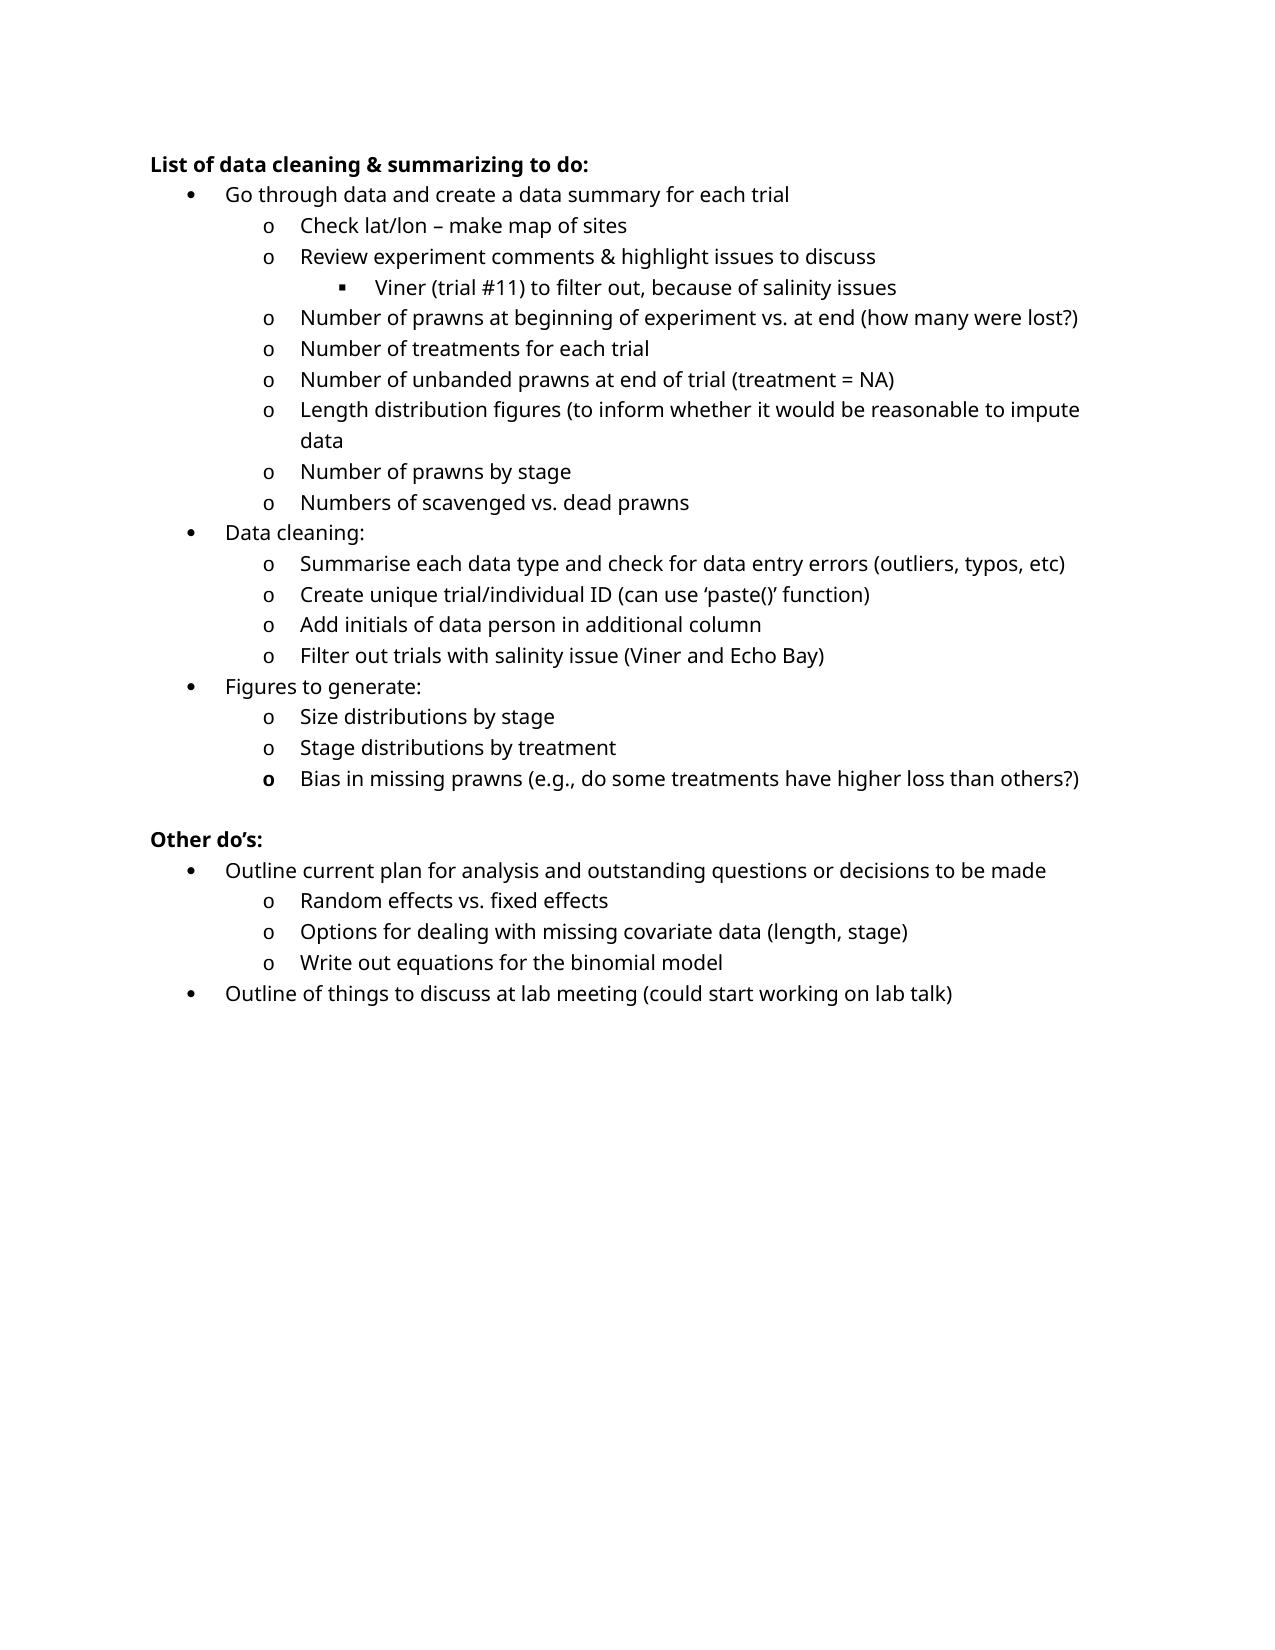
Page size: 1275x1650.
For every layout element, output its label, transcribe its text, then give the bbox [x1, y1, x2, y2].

list Stage distributions by treatment [262, 733, 1125, 762]
list Bias in missing prawns (e.g., do some treatments have higher loss than others?) [262, 764, 1125, 792]
list Length distribution figures (to inform whether it would be reasonable to impute data [262, 396, 1125, 455]
list Write out equations for the binomial model [262, 948, 1125, 977]
list Number of treatments for each trial [262, 334, 1125, 363]
list Filter out trials with salinity issue (Viner and Echo Bay) [262, 641, 1125, 670]
list Number of prawns by stage [262, 457, 1125, 485]
list Figures to generate: [187, 672, 1125, 700]
list Check lat/lon – make map of sites [262, 211, 1125, 240]
list Add initials of data person in additional column [262, 610, 1125, 639]
list Numbers of scavenged vs. dead prawns [262, 488, 1125, 516]
list Summarise each data type and check for data entry errors (outliers, typos, etc) [262, 549, 1125, 577]
text List of data cleaning & summarizing to do: [150, 150, 1125, 178]
list Options for dealing with missing covariate data (length, stage) [262, 917, 1125, 946]
list Data cleaning: [187, 518, 1125, 547]
list Review experiment comments & highlight issues to discuss [262, 242, 1125, 271]
list Create unique trial/individual ID (can use ‘paste()’ function) [262, 580, 1125, 608]
list Number of unbanded prawns at end of trial (treatment = NA) [262, 365, 1125, 393]
list Size distributions by stage [262, 702, 1125, 731]
list Number of prawns at beginning of experiment vs. at end (how many were lost?) [262, 303, 1125, 332]
list Random effects vs. fixed effects [262, 887, 1125, 915]
list Viner (trial #11) to filter out, because of salinity issues [337, 273, 1125, 301]
list Outline current plan for analysis and outstanding questions or decisions to be made [187, 856, 1125, 884]
list Go through data and create a data summary for each trial [187, 181, 1125, 209]
list Outline of things to discuss at lab meeting (could start working on lab talk) [187, 979, 1125, 1007]
text Other do’s: [150, 825, 1125, 854]
